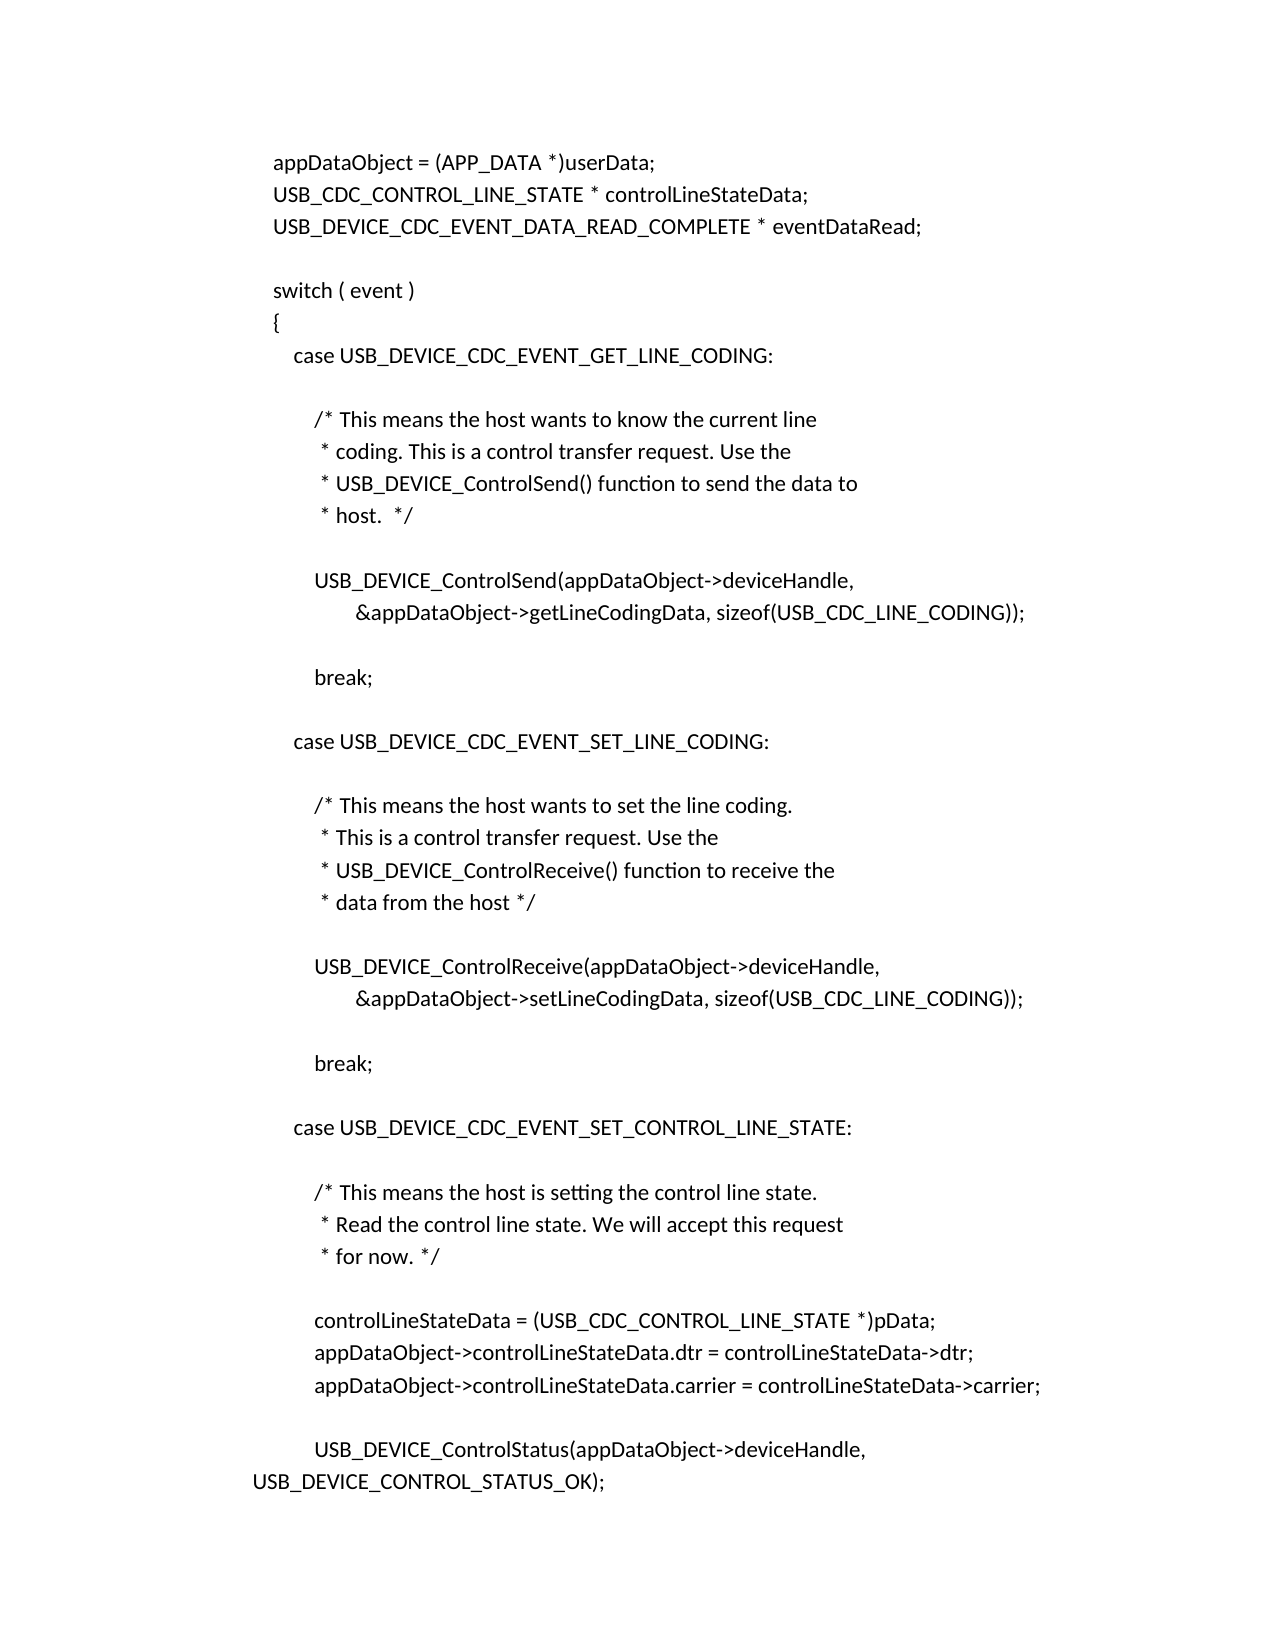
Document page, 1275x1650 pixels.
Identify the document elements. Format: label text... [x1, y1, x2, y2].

list case USB_DEVICE_CDC_EVENT_SET_LINE_CODING: [252, 727, 1098, 755]
list break; [252, 1049, 1098, 1077]
list * data from the host */ [252, 888, 1098, 916]
list * coding. This is a control transfer request. Use the [252, 437, 1098, 465]
list USB_CDC_CONTROL_LINE_STATE * controlLineStateData; [252, 180, 1098, 208]
list /* This means the host wants to know the current line [252, 405, 1098, 433]
list case USB_DEVICE_CDC_EVENT_SET_CONTROL_LINE_STATE: [252, 1113, 1098, 1141]
list * USB_DEVICE_ControlReceive() function to receive the [252, 856, 1098, 884]
list USB_DEVICE_ControlStatus(appDataObject->deviceHandle, USB_DEVICE_CONTROL_STATUS_OK); [252, 1435, 1098, 1495]
list switch ( event ) [252, 276, 1098, 304]
list * for now. */ [252, 1242, 1098, 1270]
list controlLineStateData = (USB_CDC_CONTROL_LINE_STATE *)pData; [252, 1306, 1098, 1334]
list appDataObject = (APP_DATA *)userData; [252, 148, 1098, 176]
list appDataObject->controlLineStateData.dtr = controlLineStateData->dtr; [252, 1338, 1098, 1367]
list * This is a control transfer request. Use the [252, 823, 1098, 852]
list * USB_DEVICE_ControlSend() function to send the data to [252, 469, 1098, 497]
list * Read the control line state. We will accept this request [252, 1210, 1098, 1238]
list &appDataObject->getLineCodingData, sizeof(USB_CDC_LINE_CODING)); [252, 598, 1098, 626]
list &appDataObject->setLineCodingData, sizeof(USB_CDC_LINE_CODING)); [252, 984, 1098, 1012]
list case USB_DEVICE_CDC_EVENT_GET_LINE_CODING: [252, 341, 1098, 369]
list USB_DEVICE_ControlSend(appDataObject->deviceHandle, [252, 566, 1098, 594]
list USB_DEVICE_CDC_EVENT_DATA_READ_COMPLETE * eventDataRead; [252, 212, 1098, 240]
list USB_DEVICE_ControlReceive(appDataObject->deviceHandle, [252, 952, 1098, 980]
list appDataObject->controlLineStateData.carrier = controlLineStateData->carrier; [252, 1371, 1098, 1399]
list break; [252, 663, 1098, 691]
list /* This means the host wants to set the line coding. [252, 791, 1098, 819]
list * host. */ [252, 502, 1098, 530]
list { [252, 308, 1098, 337]
list /* This means the host is setting the control line state. [252, 1178, 1098, 1206]
